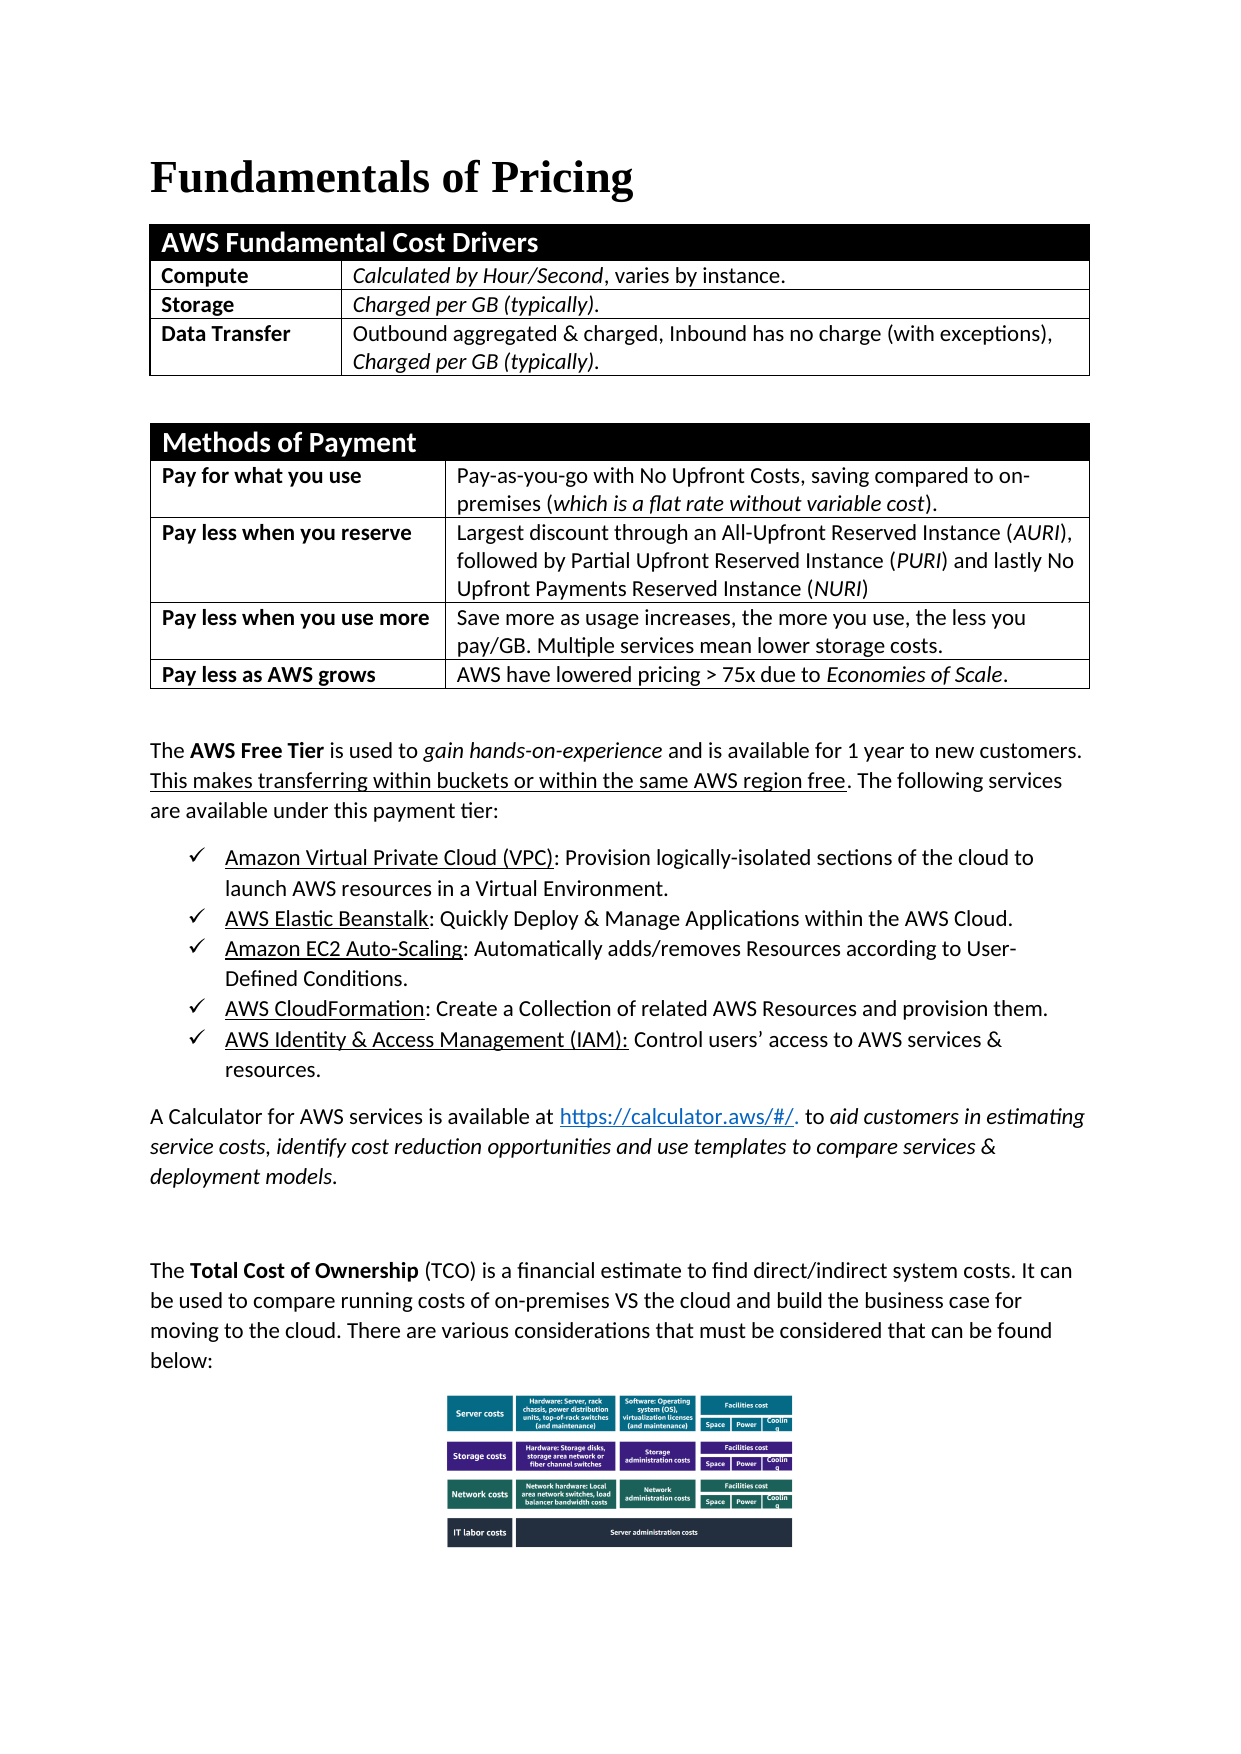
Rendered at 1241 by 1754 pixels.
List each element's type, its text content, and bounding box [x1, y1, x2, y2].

list Amazon Virtual Private Cloud (VPC): Provision logically-isolated sections of the cloud to launch AWS resources in a Virtual Environment. [187, 843, 1090, 902]
table_cell Compute [151, 261, 341, 289]
table_cell Pay for what you use [151, 461, 445, 517]
table_cell Save more as usage increases, the more you use, the less you pay/GB. Multiple services mean lower storage costs. [446, 603, 1089, 659]
list Amazon EC2 Auto-Scaling: Automatically adds/removes Resources according to User-Defined Conditions. [187, 934, 1090, 992]
table_cell Pay less when you use more [151, 603, 445, 659]
table_cell Pay-as-you-go with No Upfront Costs, saving compared to on-premises (which is a flat rate without variable cost). [446, 461, 1089, 517]
table_cell Largest discount through an All-Upfront Reserved Instance (AURI), followed by Partial Upfront Reserved Instance (PURI) and lastly No Upfront Payments Reserved Instance (NURI) [446, 518, 1089, 602]
table_cell Calculated by Hour/Second, varies by instance. [342, 261, 1089, 289]
list AWS Elastic Beanstalk: Quickly Deploy & Manage Applications within the AWS Cloud. [187, 904, 1090, 932]
list AWS Identity & Access Management (IAM): Control users’ access to AWS services & resources. [187, 1025, 1090, 1083]
table_cell AWS have lowered pricing > 75x due to Economies of Scale. [446, 660, 1089, 688]
text A Calculator for AWS services is available at https://calculator.aws/#/. to aid customers in estimating service costs, identify cost reduction opportunities and use templates to compare services & deployment models. [150, 1102, 1090, 1190]
table_cell Data Transfer [151, 319, 341, 375]
list AWS CloudFormation: Create a Collection of related AWS Resources and provision them. [187, 994, 1090, 1023]
text The Total Cost of Ownership (TCO) is a financial estimate to find direct/indirect system costs. It can be used to compare running costs of on-premises VS the cloud and build the business case for moving to the cloud. There are various considerations that must be considered that can be found below: [150, 1256, 1090, 1375]
table_cell Pay less as AWS grows [151, 660, 445, 688]
text Fundamentals of Pricing [150, 150, 1090, 203]
table_cell Charged per GB (typically). [342, 290, 1089, 318]
table_header Methods of Payment [151, 424, 1089, 460]
picture [444, 1393, 796, 1550]
table_cell Pay less when you reserve [151, 518, 445, 602]
table_header AWS Fundamental Cost Drivers [151, 225, 1089, 260]
table_cell Storage [151, 290, 341, 318]
table_cell Outbound aggregated & charged, Inbound has no charge (with exceptions), Charged per GB (typically). [342, 319, 1089, 375]
text The AWS Free Tier is used to gain hands-on-experience and is available for 1 year to new customers. This makes transferring within buckets or within the same AWS region free. The following services are available under this payment tier: [150, 736, 1090, 825]
